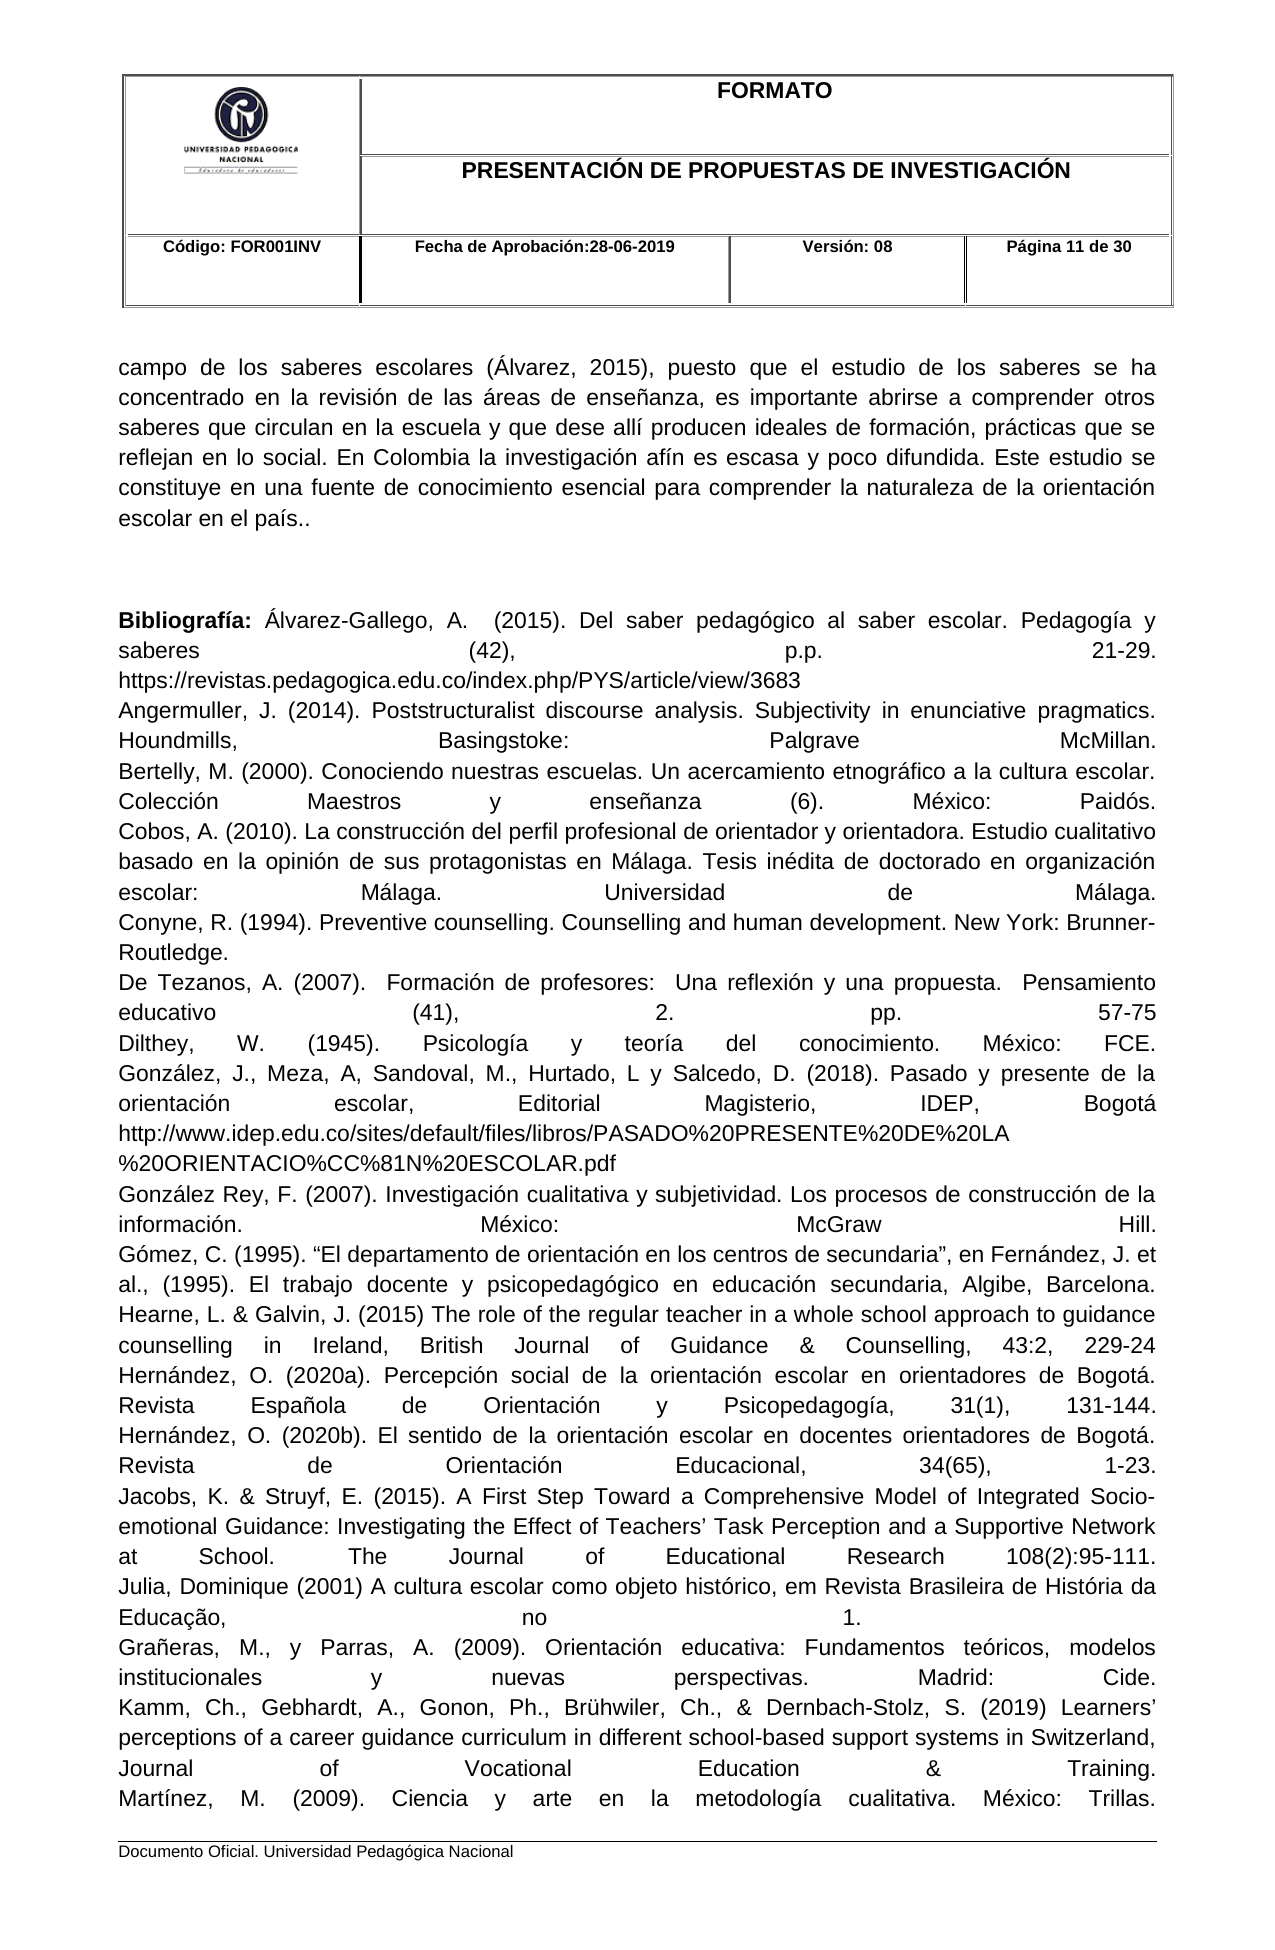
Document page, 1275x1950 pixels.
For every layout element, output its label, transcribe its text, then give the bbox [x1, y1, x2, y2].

picture [184, 87, 300, 175]
